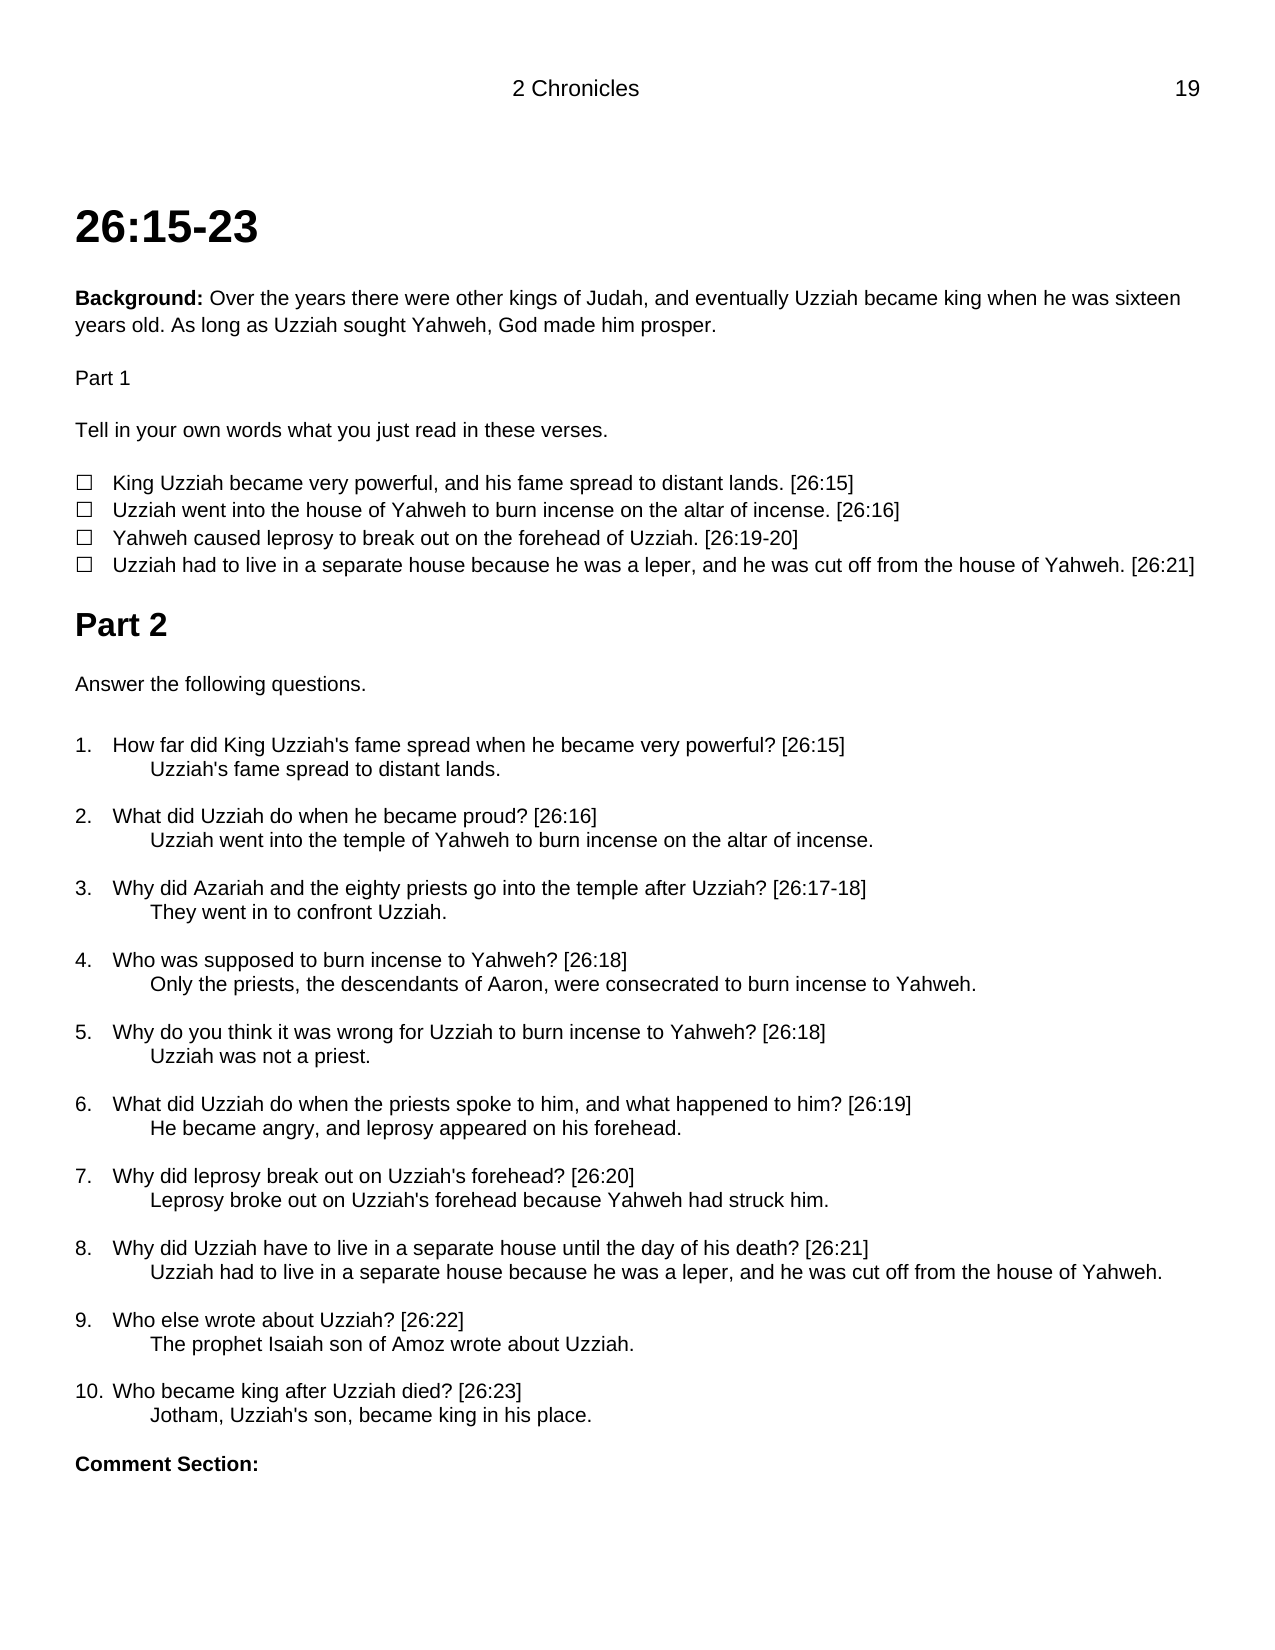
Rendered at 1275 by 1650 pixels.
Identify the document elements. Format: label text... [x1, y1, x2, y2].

text Background: Over the years there were other kings of Judah, and eventually Uzziah became king when he was sixteen years old. As long as Uzziah sought Yahweh, God made him prosper. [75, 286, 1200, 337]
text They went in to confront Uzziah. [150, 900, 1200, 924]
list Who became king after Uzziah died? [26:23] [75, 1379, 1200, 1403]
text Uzziah had to live in a separate house because he was a leper, and he was cut off from the house of Yahweh. [150, 1259, 1200, 1283]
text Jotham, Uzziah's son, became king in his place. [150, 1403, 1200, 1427]
list Why did Uzziah have to live in a separate house until the day of his death? [26:21] [75, 1236, 1200, 1259]
subtitle 26:15-23 [75, 200, 1200, 253]
text Part 1 [75, 366, 1200, 389]
list What did Uzziah do when he became proud? [26:16] [75, 804, 1200, 828]
list King Uzziah became very powerful, and his fame spread to distant lands. [26:15] [75, 471, 1200, 494]
text Uzziah's fame spread to distant lands. [150, 756, 1200, 780]
list Who was supposed to burn incense to Yahweh? [26:18] [75, 948, 1200, 972]
list Why did Azariah and the eighty priests go into the temple after Uzziah? [26:17-18] [75, 876, 1200, 900]
text Comment Section: [75, 1452, 1200, 1476]
list What did Uzziah do when the priests spoke to him, and what happened to him? [26:19] [75, 1092, 1200, 1116]
list How far did King Uzziah's fame spread when he became very powerful? [26:15] [75, 732, 1200, 756]
list Yahweh caused leprosy to break out on the forehead of Uzziah. [26:19-20] [75, 526, 1200, 549]
list Who else wrote about Uzziah? [26:22] [75, 1307, 1200, 1331]
text Only the priests, the descendants of Aaron, were consecrated to burn incense to Yahweh. [150, 972, 1200, 996]
list Uzziah had to live in a separate house because he was a leper, and he was cut off from the house of Yahweh. [26:21] [75, 553, 1200, 577]
text Leprosy broke out on Uzziah's forehead because Yahweh had struck him. [150, 1188, 1200, 1212]
text Uzziah was not a priest. [75, 1044, 1200, 1068]
text Uzziah went into the temple of Yahweh to burn incense on the altar of incense. [150, 828, 1200, 852]
text The prophet Isaiah son of Amoz wrote about Uzziah. [75, 1331, 1200, 1355]
list Why did leprosy break out on Uzziah's forehead? [26:20] [75, 1164, 1200, 1188]
list Why do you think it was wrong for Uzziah to burn incense to Yahweh? [26:18] [75, 1020, 1200, 1044]
text He became angry, and leprosy appeared on his forehead. [150, 1116, 1200, 1140]
text Part 2 [75, 606, 1200, 644]
text Answer the following questions. [75, 671, 1200, 695]
text Tell in your own words what you just read in these verses. [75, 418, 1200, 442]
list Uzziah went into the house of Yahweh to burn incense on the altar of incense. [26:16] [75, 498, 1200, 522]
